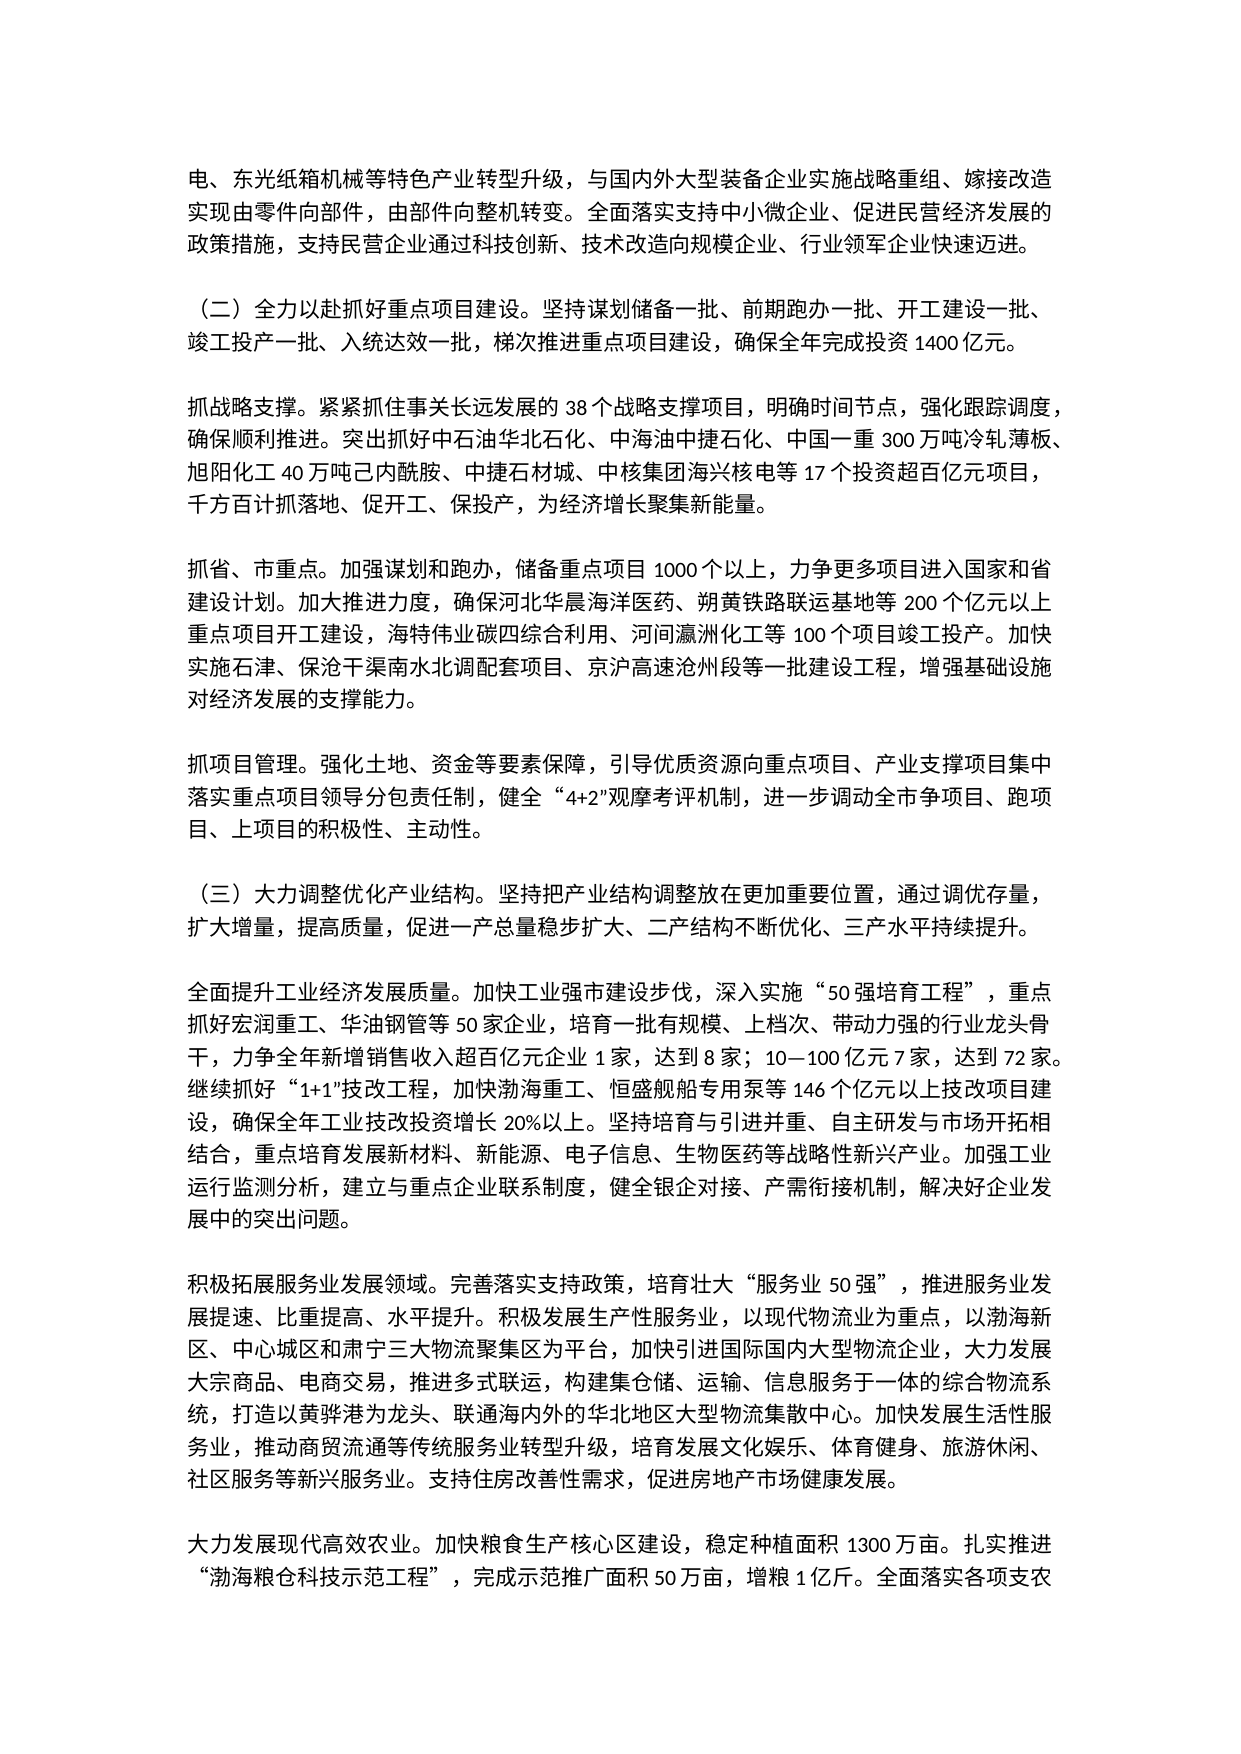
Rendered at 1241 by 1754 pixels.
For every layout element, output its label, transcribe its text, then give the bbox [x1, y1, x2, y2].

text （三）大力调整优化产业结构。坚持把产业结构调整放在更加重要位置，通过调优存量，扩大增量，提高质量，促进一产总量稳步扩大、二产结构不断优化、三产水平持续提升。 [187, 877, 1053, 942]
text 积极拓展服务业发展领域。完善落实支持政策，培育壮大“服务业50强”，推进服务业发展提速、比重提高、水平提升。积极发展生产性服务业，以现代物流业为重点，以渤海新区、中心城区和肃宁三大物流聚集区为平台，加快引进国际国内大型物流企业，大力发展大宗商品、电商交易，推进多式联运，构建集仓储、运输、信息服务于一体的综合物流系统，打造以黄骅港为龙头、联通海内外的华北地区大型物流集散中心。加快发展生活性服务业，推动商贸流通等传统服务业转型升级，培育发展文化娱乐、体育健身、旅游休闲、社区服务等新兴服务业。支持住房改善性需求，促进房地产市场健康发展。 [187, 1267, 1053, 1494]
text （二）全力以赴抓好重点项目建设。坚持谋划储备一批、前期跑办一批、开工建设一批、竣工投产一批、入统达效一批，梯次推进重点项目建设，确保全年完成投资1400亿元。 [187, 292, 1053, 357]
text 全面提升工业经济发展质量。加快工业强市建设步伐，深入实施“50强培育工程”，重点抓好宏润重工、华油钢管等50家企业，培育一批有规模、上档次、带动力强的行业龙头骨干，力争全年新增销售收入超百亿元企业1家，达到8家；10—100亿元7家，达到72家。继续抓好“1+1”技改工程，加快渤海重工、恒盛舰船专用泵等146个亿元以上技改项目建设，确保全年工业技改投资增长20%以上。坚持培育与引进并重、自主研发与市场开拓相结合，重点培育发展新材料、新能源、电子信息、生物医药等战略性新兴产业。加强工业运行监测分析，建立与重点企业联系制度，健全银企对接、产需衔接机制，解决好企业发展中的突出问题。 [187, 974, 1053, 1234]
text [187, 1527, 1053, 1592]
text 抓省、市重点。加强谋划和跑办，储备重点项目1000个以上，力争更多项目进入国家和省建设计划。加大推进力度，确保河北华晨海洋医药、朔黄铁路联运基地等200个亿元以上重点项目开工建设，海特伟业碳四综合利用、河间瀛洲化工等100个项目竣工投产。加快实施石津、保沧干渠南水北调配套项目、京沪高速沧州段等一批建设工程，增强基础设施对经济发展的支撑能力。 [187, 552, 1053, 714]
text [187, 162, 1053, 259]
text 抓项目管理。强化土地、资金等要素保障，引导优质资源向重点项目、产业支撑项目集中。落实重点项目领导分包责任制，健全“4+2”观摩考评机制，进一步调动全市争项目、跑项目、上项目的积极性、主动性。 [187, 747, 1053, 844]
text 抓战略支撑。紧紧抓住事关长远发展的38个战略支撑项目，明确时间节点，强化跟踪调度，确保顺利推进。突出抓好中石油华北石化、中海油中捷石化、中国一重300万吨冷轧薄板、旭阳化工40万吨己内酰胺、中捷石材城、中核集团海兴核电等17个投资超百亿元项目，千方百计抓落地、促开工、保投产，为经济增长聚集新能量。 [187, 389, 1053, 519]
